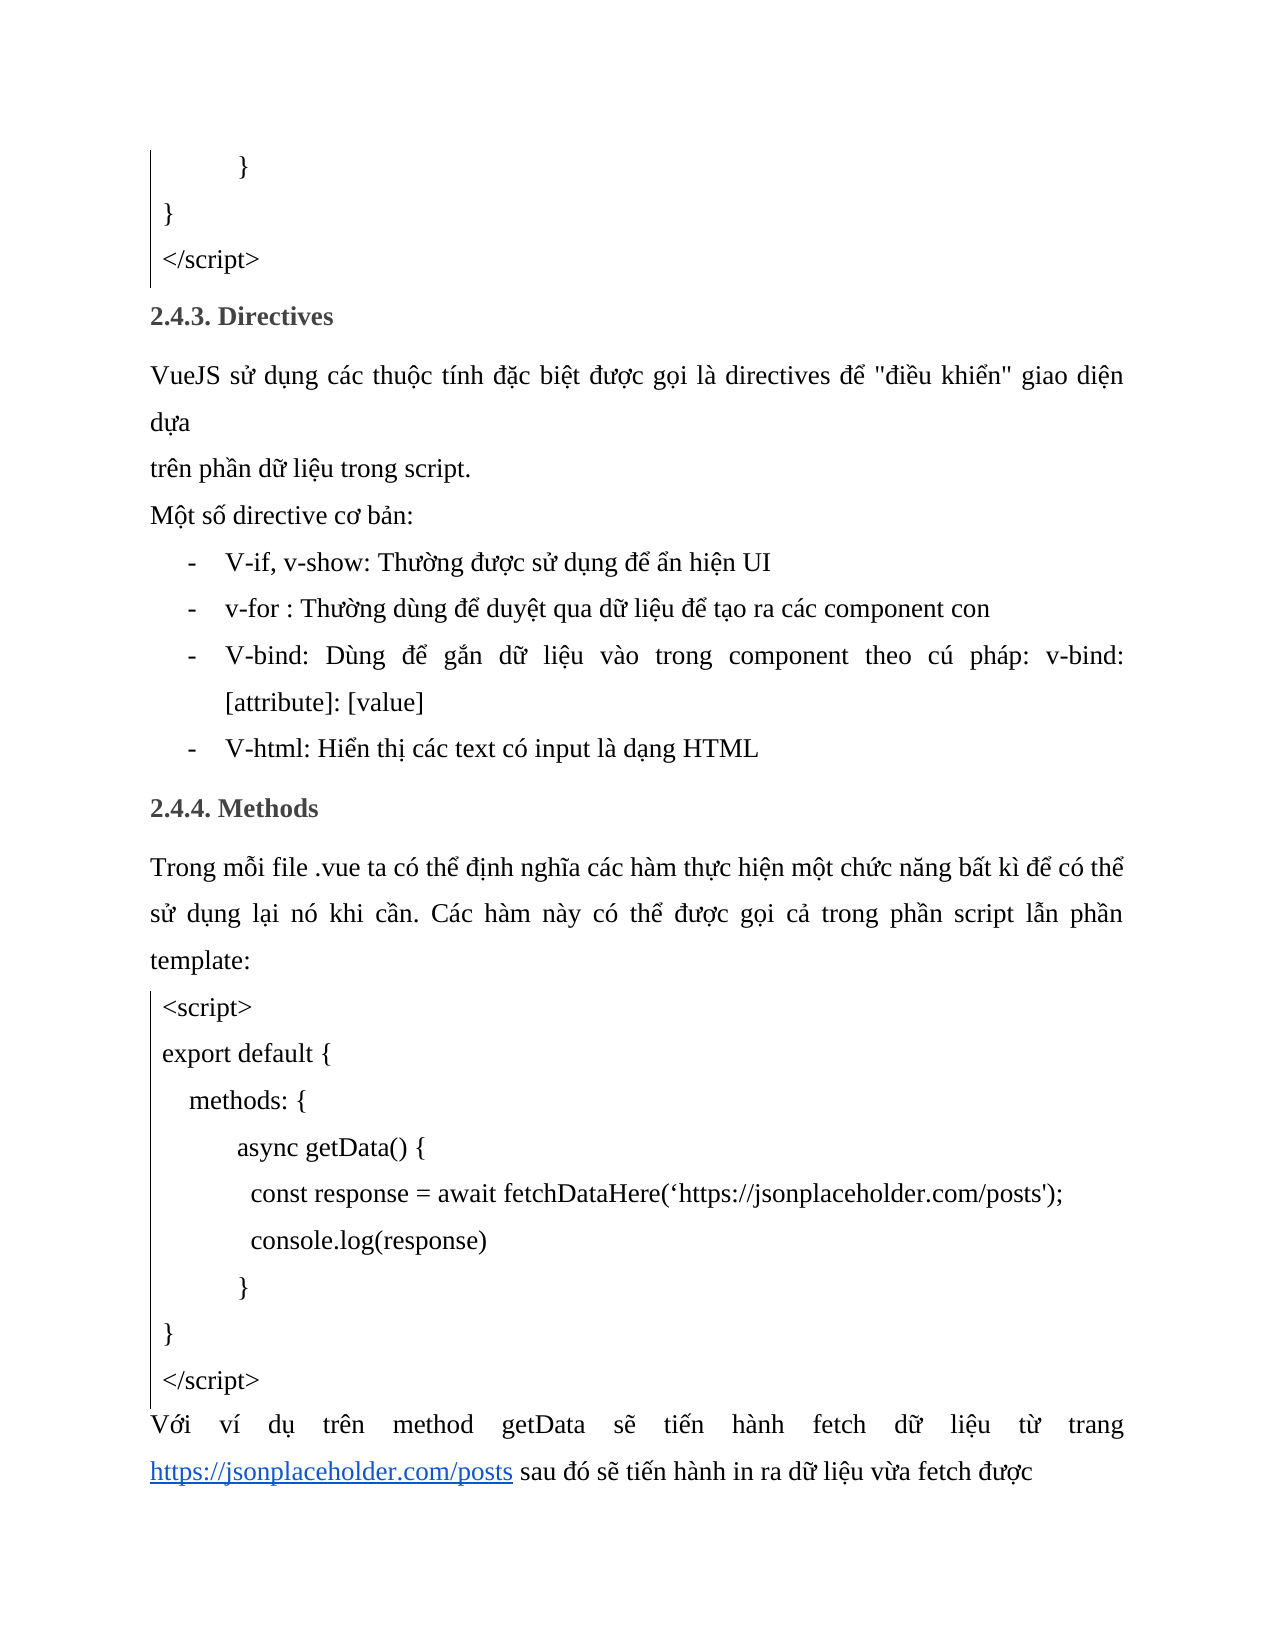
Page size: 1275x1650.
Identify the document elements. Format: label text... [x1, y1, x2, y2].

list V-bind: Dùng để gắn dữ liệu vào trong component theo cú pháp: v-bind:[attribute]: [value] [187, 639, 1125, 717]
table_header <script> export default { methods: { async getData() { const response = await fetchDataHere(‘https://jsonplaceholder.com/posts'); console.log(response) } } </script> [151, 991, 1124, 1408]
text Với ví dụ trên method getData sẽ tiến hành fetch dữ liệu từ trang https://jsonplaceholder.com/posts sau đó sẽ tiến hành in ra dữ liệu vừa fetch được [150, 1408, 1125, 1486]
text VueJS sử dụng các thuộc tính đặc biệt được gọi là directives để "điều khiển" giao diện dựa [150, 359, 1125, 437]
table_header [151, 150, 1124, 288]
text trên phần dữ liệu trong script. [150, 453, 1125, 484]
list v-for : Thường dùng để duyệt qua dữ liệu để tạo ra các component con [187, 593, 1125, 624]
list V-if, v-show: Thường được sử dụng để ẩn hiện UI [187, 546, 1125, 577]
text Trong mỗi file .vue ta có thể định nghĩa các hàm thực hiện một chức năng bất kì để có thể sử dụng lại nó khi cần. Các hàm này có thể được gọi cả trong phần script lẫn phần template: [150, 851, 1125, 975]
text Một số directive cơ bản: [150, 499, 1125, 530]
list V-html: Hiển thị các text có input là dạng HTML [187, 733, 1125, 764]
subtitle Directives [150, 300, 1125, 331]
subtitle Methods [150, 792, 1125, 823]
